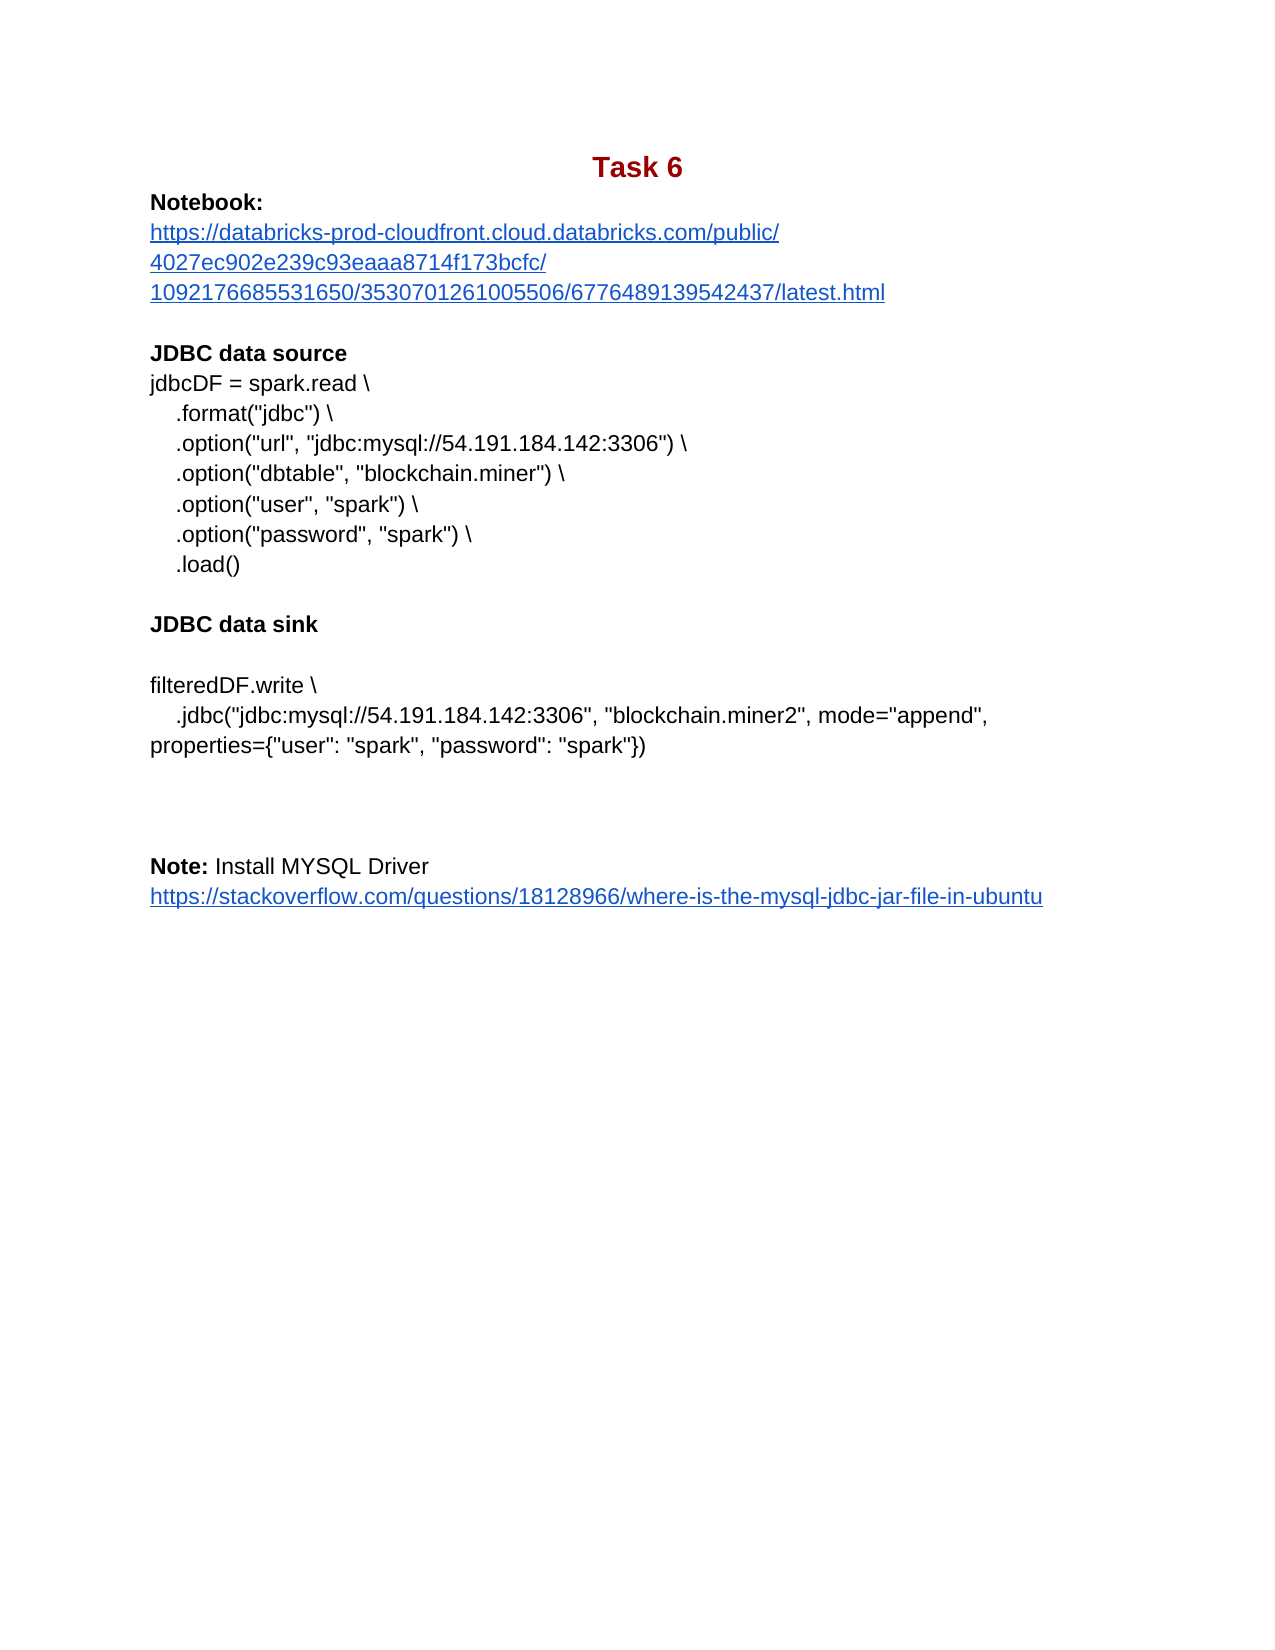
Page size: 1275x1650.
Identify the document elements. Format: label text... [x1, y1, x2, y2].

text jdbcDF = spark.read \ [150, 370, 1125, 396]
text Notebook: [150, 188, 1125, 215]
text .option("password", "spark") \ [150, 521, 1125, 547]
text .option("url", "jdbc:mysql://54.191.184.142:3306") \ [150, 430, 1125, 457]
text JDBC data source [150, 339, 1125, 366]
text https://stackoverflow.com/questions/18128966/where-is-the-mysql-jdbc-jar-file-in-ubuntu [150, 883, 1125, 910]
text .load() [150, 551, 1125, 577]
text filteredDF.write \ [150, 672, 1125, 698]
text Note: Install MYSQL Driver [150, 853, 1125, 879]
text JDBC data sink [150, 611, 1125, 638]
text .option("dbtable", "blockchain.miner") \ [150, 460, 1125, 487]
text Task 6 [150, 150, 1125, 183]
text .option("user", "spark") \ [150, 491, 1125, 517]
text .jdbc("jdbc:mysql://54.191.184.142:3306", "blockchain.miner2", mode="append", properties={"user": "spark", "password": "spark"}) [150, 702, 1125, 759]
text https://databricks-prod-cloudfront.cloud.databricks.com/public/4027ec902e239c93eaaa8714f173bcfc/1092176685531650/3530701261005506/6776489139542437/latest.html [150, 219, 1125, 306]
text .format("jdbc") \ [150, 400, 1125, 426]
